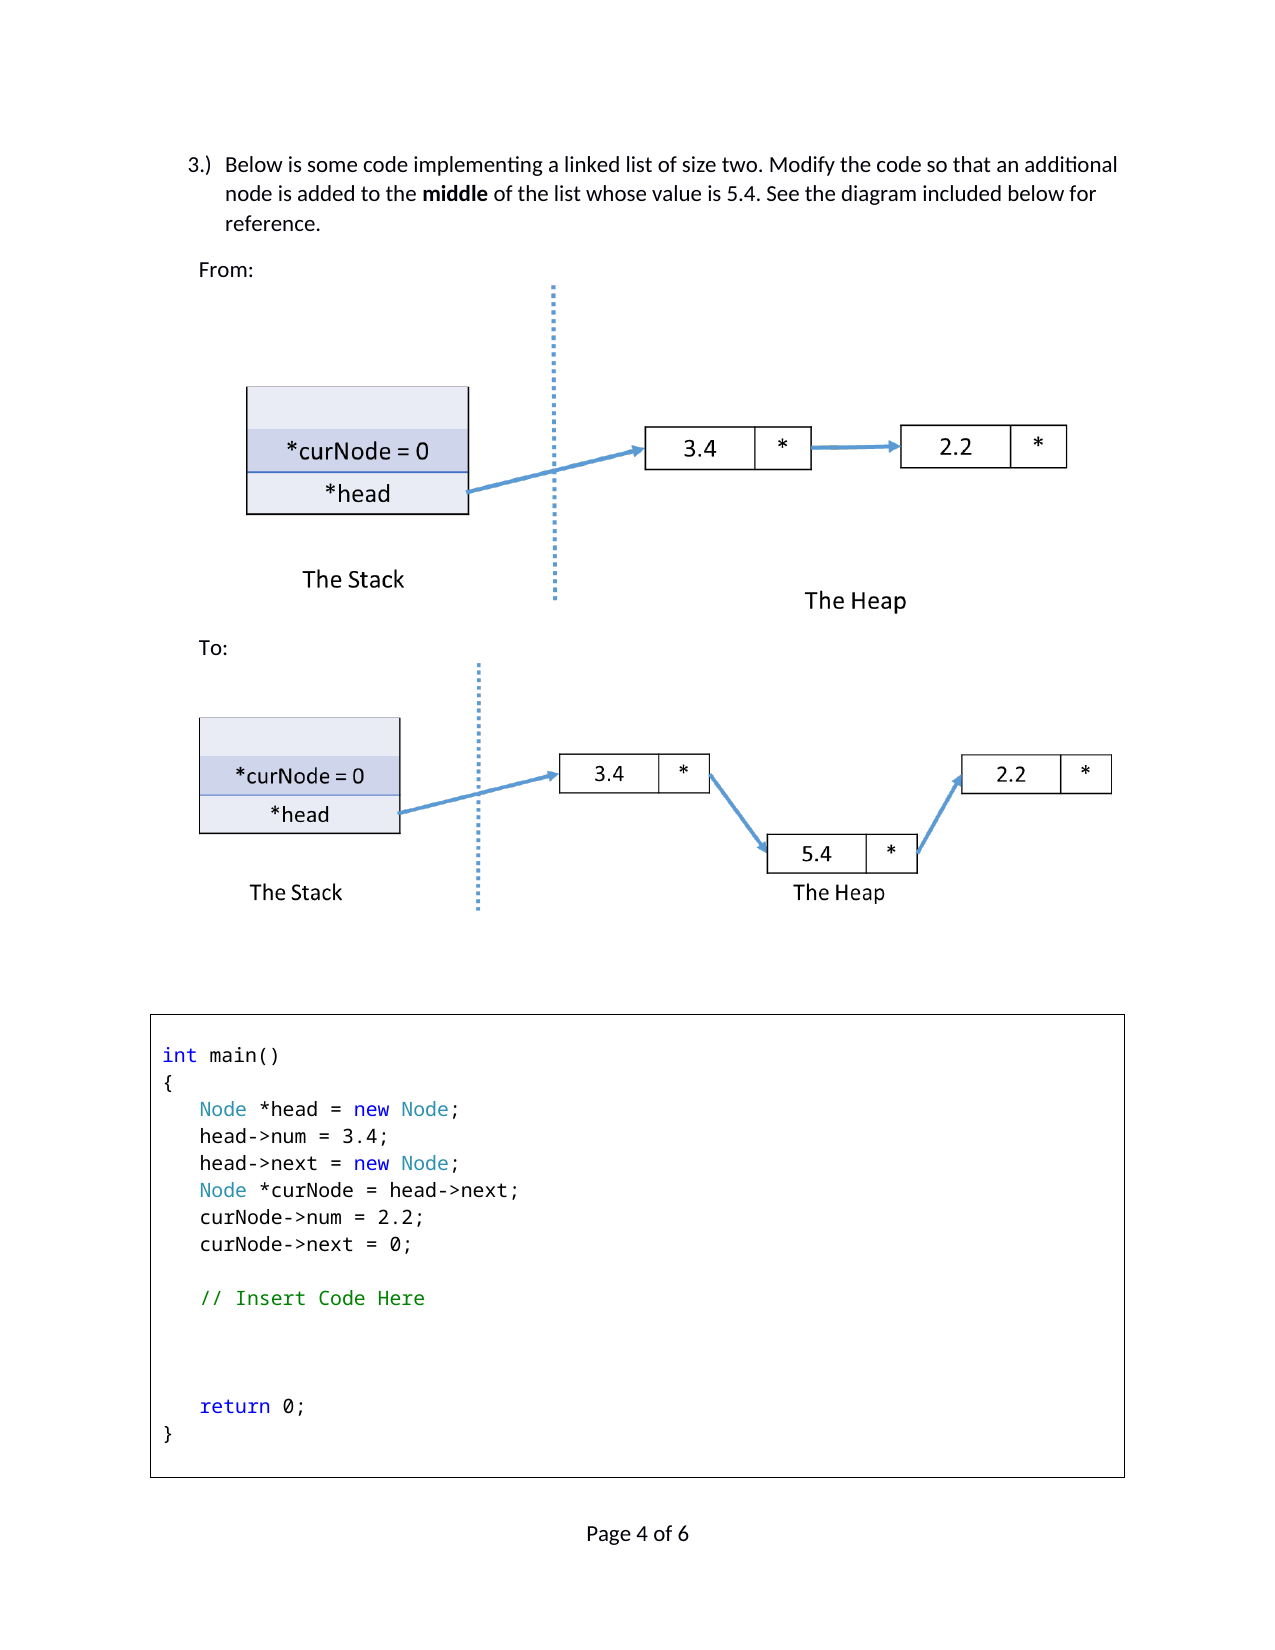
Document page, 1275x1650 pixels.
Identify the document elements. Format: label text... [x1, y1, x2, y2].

list Below is some code implementing a linked list of size two. Modify the code so that an additional node is added to the middle of the list whose value is 5.4. See the diagram included below for reference. [187, 150, 1125, 237]
picture [198, 662, 1113, 921]
picture [245, 284, 1068, 632]
table_header int main() { Node *head = new Node; head->num = 3.4; head->next = new Node; Node *curNode = head->next; curNode->num = 2.2; curNode->next = 0; // Insert Code Here return 0; } [151, 1015, 1124, 1477]
table_header From: To: [188, 255, 1125, 922]
